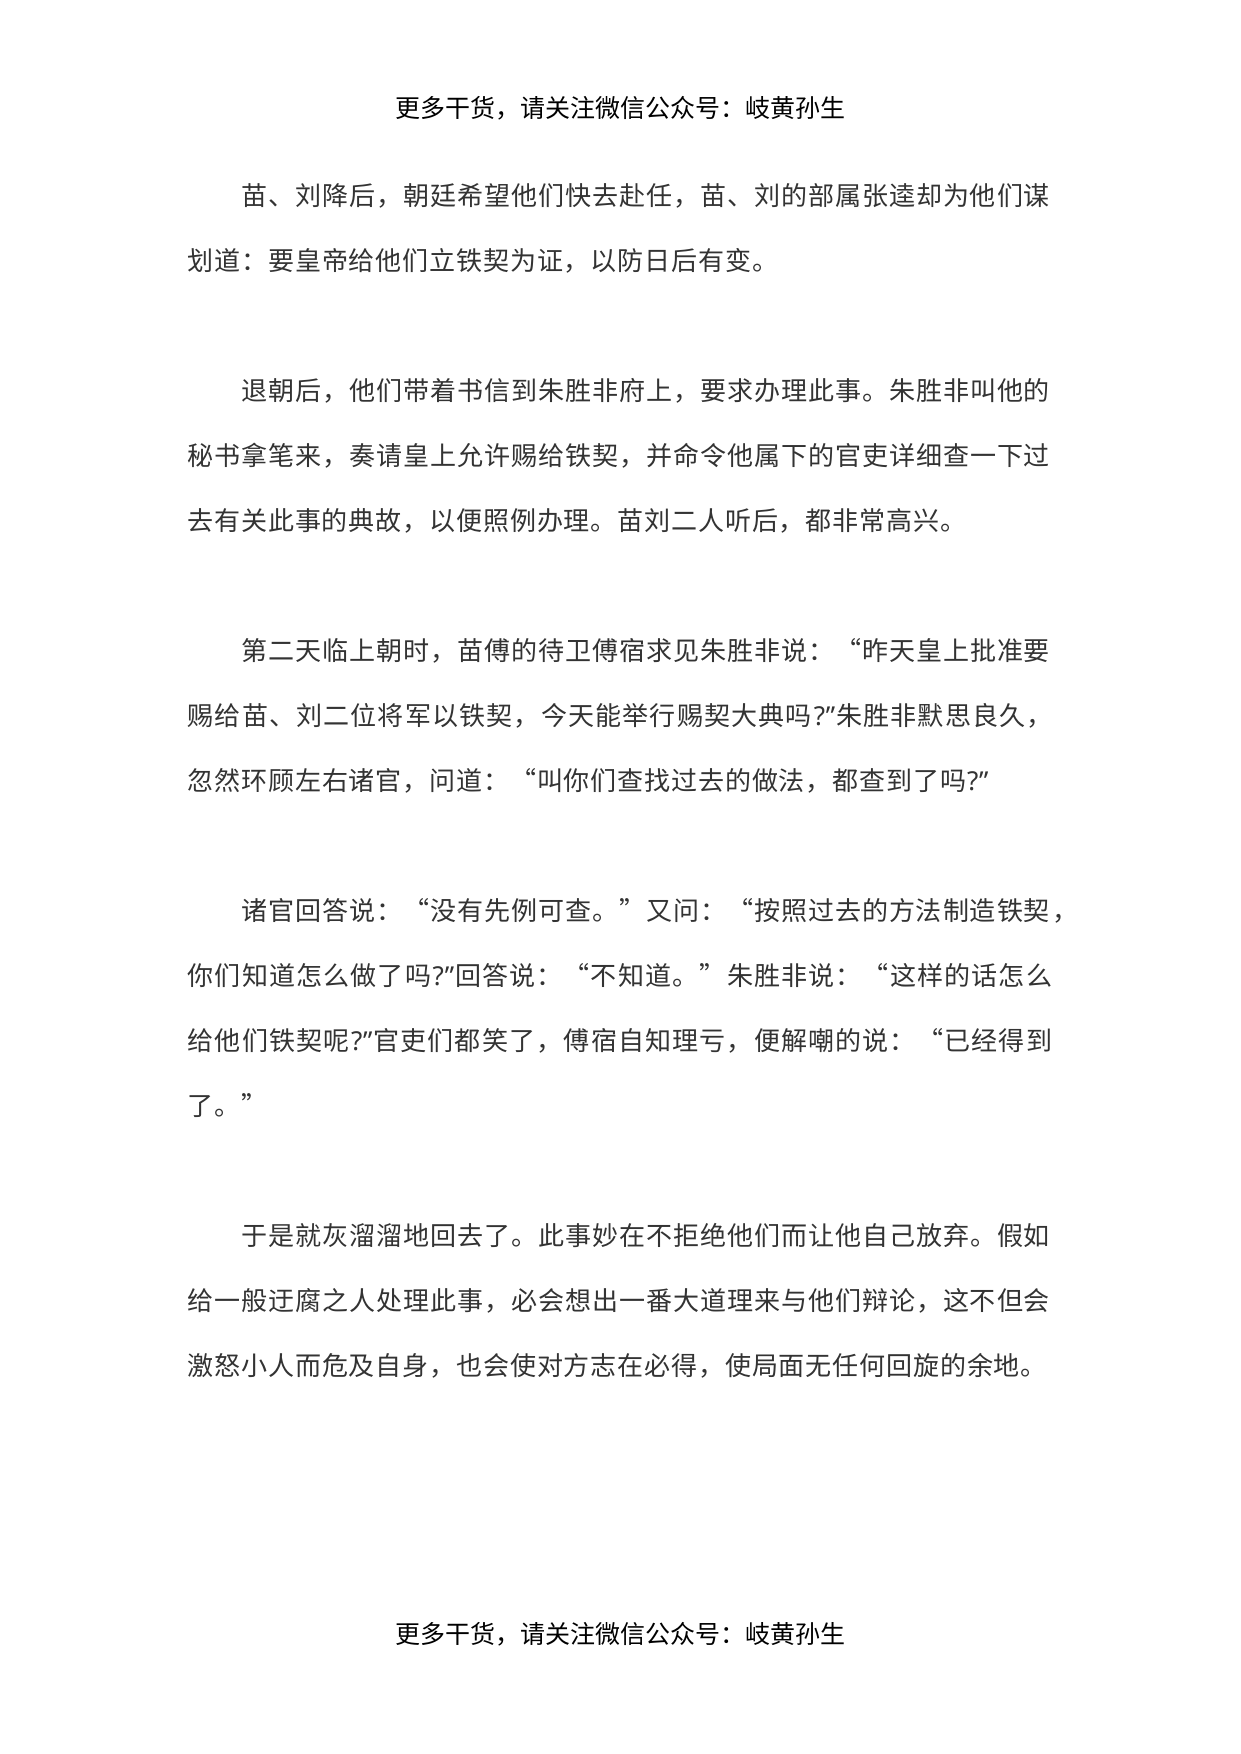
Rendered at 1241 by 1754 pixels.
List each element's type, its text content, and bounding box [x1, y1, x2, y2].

text 诸官回答说：“没有先例可查。”又问：“按照过去的方法制造铁契，你们知道怎么做了吗?”回答说：“不知道。”朱胜非说：“这样的话怎么给他们铁契呢?”官吏们都笑了，傅宿自知理亏，便解嘲的说：“已经得到了。” [187, 877, 1053, 1137]
text 退朝后，他们带着书信到朱胜非府上，要求办理此事。朱胜非叫他的秘书拿笔来，奏请皇上允许赐给铁契，并命令他属下的官吏详细查一下过去有关此事的典故，以便照例办理。苗刘二人听后，都非常高兴。 [187, 357, 1053, 552]
text 苗、刘降后，朝廷希望他们快去赴任，苗、刘的部属张逵却为他们谋划道：要皇帝给他们立铁契为证，以防日后有变。 [187, 162, 1053, 292]
text 于是就灰溜溜地回去了。此事妙在不拒绝他们而让他自己放弃。假如给一般迂腐之人处理此事，必会想出一番大道理来与他们辩论，这不但会激怒小人而危及自身，也会使对方志在必得，使局面无任何回旋的余地。 [187, 1202, 1053, 1397]
text 第二天临上朝时，苗傅的待卫傅宿求见朱胜非说：“昨天皇上批准要赐给苗、刘二位将军以铁契，今天能举行赐契大典吗?”朱胜非默思良久，忽然环顾左右诸官，问道：“叫你们查找过去的做法，都查到了吗?” [187, 617, 1053, 812]
